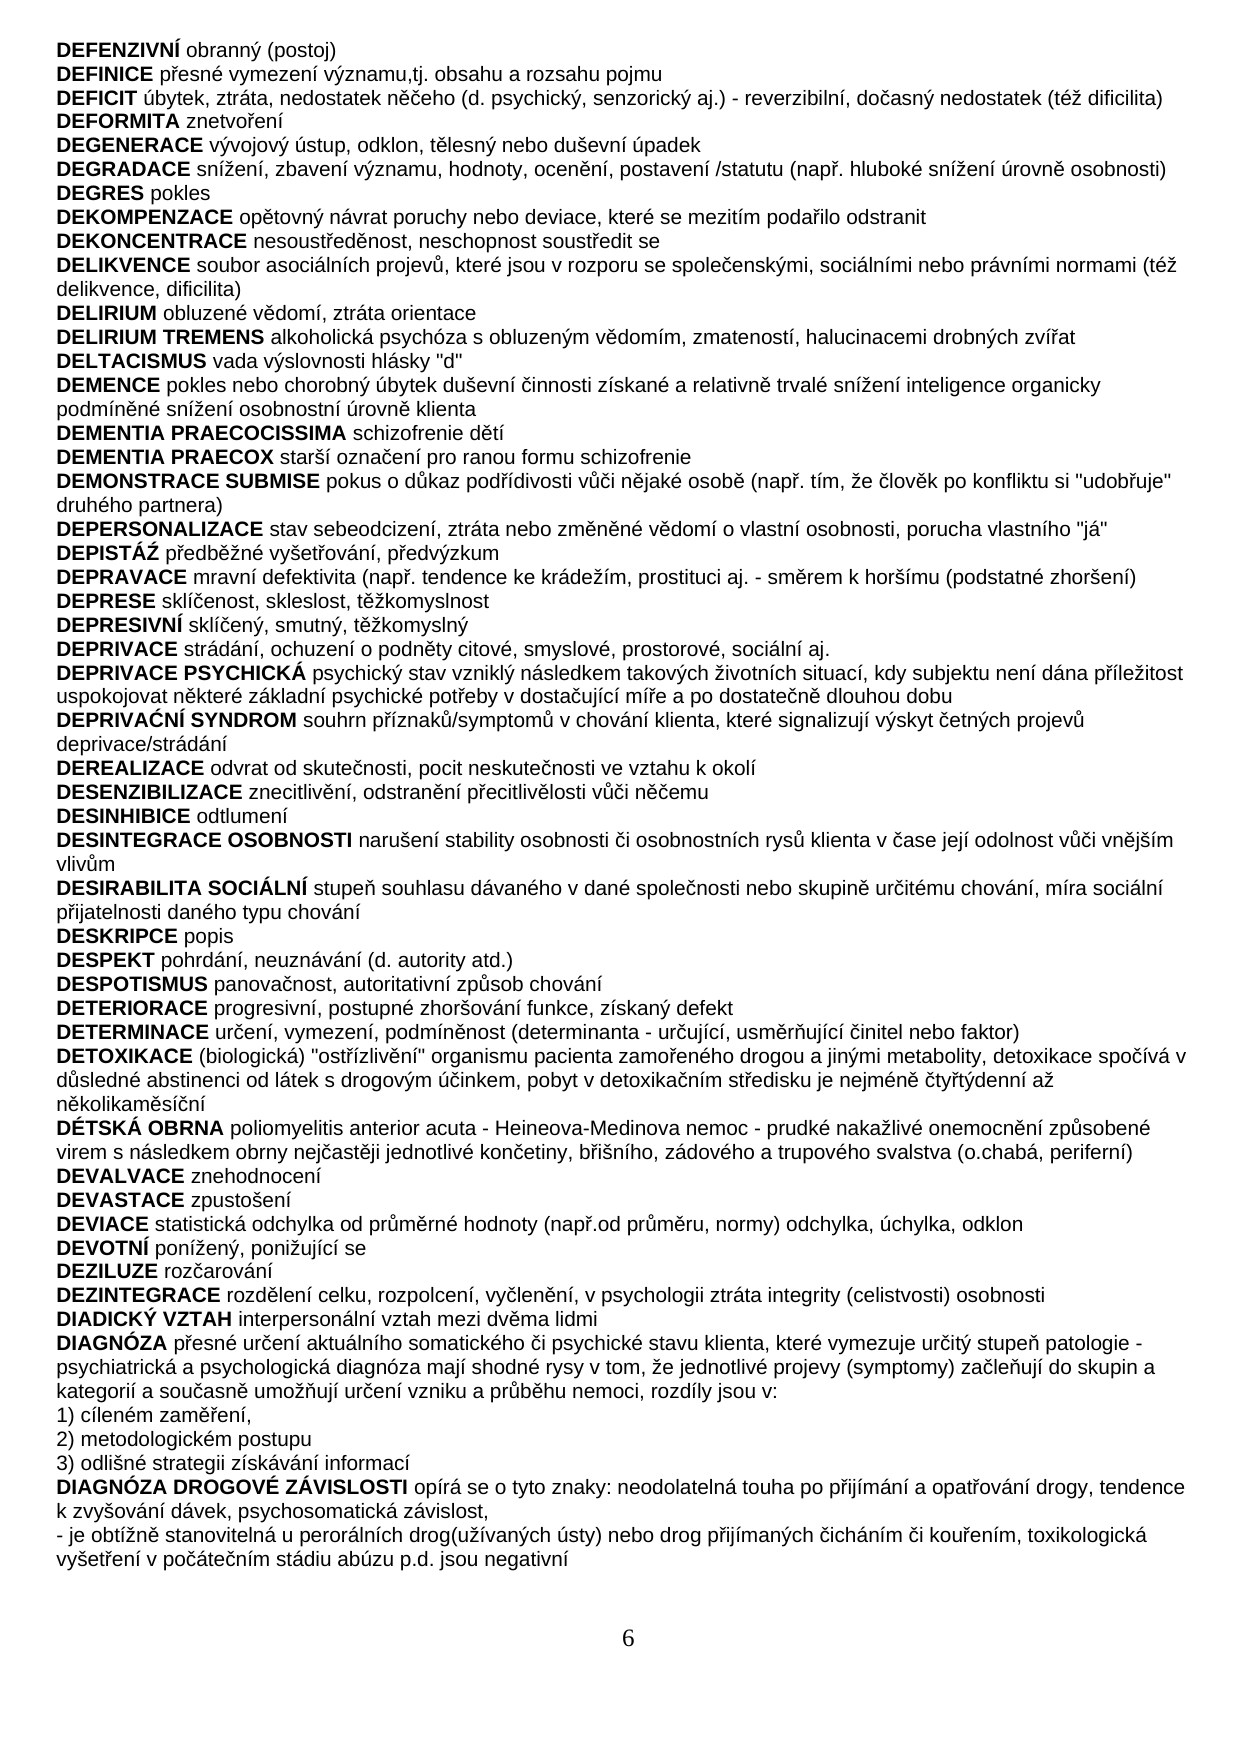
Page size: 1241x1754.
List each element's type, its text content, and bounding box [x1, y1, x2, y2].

text DEKONCENTRACE nesoustředěnost, neschopnost soustředit se [56, 229, 1200, 253]
text DEZILUZE rozčarování [56, 1259, 1200, 1283]
text DIADICKÝ VZTAH interpersonální vztah mezi dvěma lidmi [56, 1307, 1200, 1331]
text DEPRIVACE strádání, ochuzení o podněty citové, smyslové, prostorové, sociální aj. [56, 636, 1200, 660]
text DEPRIVACE PSYCHICKÁ psychický stav vzniklý následkem takových životních situací, kdy subjektu není dána příležitost uspokojovat některé základní psychické potřeby v dostačující míře a po dostatečně dlouhou dobu [56, 660, 1200, 708]
text DEMENTIA PRAECOCISSIMA schizofrenie dětí [56, 421, 1200, 445]
text DESPOTISMUS panovačnost, autoritativní způsob chování [56, 972, 1200, 996]
text DEZINTEGRACE rozdělení celku, rozpolcení, vyčlenění, v psychologii ztráta integrity (celistvosti) osobnosti [56, 1283, 1200, 1307]
text DÉTSKÁ OBRNA poliomyelitis anterior acuta - Heineova-Medinova nemoc - prudké nakažlivé onemocnění způsobené virem s následkem obrny nejčastěji jednotlivé končetiny, břišního, zádového a trupového svalstva (o.chabá, periferní) [56, 1116, 1200, 1163]
text DEFINICE přesné vymezení významu,tj. obsahu a rozsahu pojmu [56, 61, 1200, 85]
text DEGRES pokles [56, 181, 1200, 205]
text DEPRAVACE mravní defektivita (např. tendence ke krádežím, prostituci aj. - směrem k horšímu (podstatné zhoršení) [56, 564, 1200, 588]
text DELIRIUM TREMENS alkoholická psychóza s obluzeným vědomím, zmateností, halucinacemi drobných zvířat [56, 325, 1200, 349]
text DEGRADACE snížení, zbavení významu, hodnoty, ocenění, postavení /statutu (např. hluboké snížení úrovně osobnosti) [56, 157, 1200, 181]
text DEPRIVAĆNÍ SYNDROM souhrn příznaků/symptomů v chování klienta, které signalizují výskyt četných projevů deprivace/strádání [56, 708, 1200, 756]
text DIAGNÓZA DROGOVÉ ZÁVISLOSTI opírá se o tyto znaky: neodolatelná touha po přijímání a opatřování drogy, tendence k zvyšování dávek, psychosomatická závislost, - je obtížně stanovitelná u perorálních drog(užívaných ústy) nebo drog přijímaných čicháním či kouřením, toxikologická vyšetření v počátečním stádiu abúzu p.d. jsou negativní [56, 1475, 1200, 1571]
text DEPERSONALIZACE stav sebeodcizení, ztráta nebo změněné vědomí o vlastní osobnosti, porucha vlastního "já" [56, 517, 1200, 541]
text DESENZIBILIZACE znecitlivění, odstranění přecitlivělosti vůči něčemu [56, 780, 1200, 804]
text DEGENERACE vývojový ústup, odklon, tělesný nebo duševní úpadek [56, 133, 1200, 157]
text DEKOMPENZACE opětovný návrat poruchy nebo deviace, které se mezitím podařilo odstranit [56, 205, 1200, 229]
text DELIRIUM obluzené vědomí, ztráta orientace [56, 301, 1200, 325]
text DEVASTACE zpustošení [56, 1187, 1200, 1211]
text DEVOTNÍ ponížený, ponižující se [56, 1235, 1200, 1259]
text DESKRIPCE popis [56, 924, 1200, 948]
text DETERIORACE progresivní, postupné zhoršování funkce, získaný defekt [56, 996, 1200, 1020]
text DELTACISMUS vada výslovnosti hlásky "d" [56, 349, 1200, 373]
text DESINHIBICE odtlumení [56, 804, 1200, 828]
text DEPRESIVNÍ sklíčený, smutný, těžkomyslný [56, 612, 1200, 636]
text DEFORMITA znetvoření [56, 109, 1200, 133]
text DELIKVENCE soubor asociálních projevů, které jsou v rozporu se společenskými, sociálními nebo právními normami (též delikvence, dificilita) [56, 253, 1200, 301]
text DETOXIKACE (biologická) "ostřízlivění" organismu pacienta zamořeného drogou a jinými metabolity, detoxikace spočívá v důsledné abstinenci od látek s drogovým účinkem, pobyt v detoxikačním středisku je nejméně čtyřtýdenní až několikaměsíční [56, 1044, 1200, 1116]
text DEFICIT úbytek, ztráta, nedostatek něčeho (d. psychický, senzorický aj.) - reverzibilní, dočasný nedostatek (též dificilita) [56, 85, 1200, 109]
text DEREALIZACE odvrat od skutečnosti, pocit neskutečnosti ve vztahu k okolí [56, 756, 1200, 780]
text DIAGNÓZA přesné určení aktuálního somatického či psychické stavu klienta, které vymezuje určitý stupeň patologie - psychiatrická a psychologická diagnóza mají shodné rysy v tom, že jednotlivé projevy (symptomy) začleňují do skupin a kategorií a současně umožňují určení vzniku a průběhu nemoci, rozdíly jsou v: 1) cíleném zaměření, 2) metodologickém postupu 3) odlišné strategii získávání informací [56, 1331, 1200, 1475]
text DESIRABILITA SOCIÁLNÍ stupeň souhlasu dávaného v dané společnosti nebo skupině určitému chování, míra sociální přijatelnosti daného typu chování [56, 876, 1200, 924]
text DEFENZIVNÍ obranný (postoj) [56, 37, 1200, 61]
text DESPEKT pohrdání, neuznávání (d. autority atd.) [56, 948, 1200, 972]
text DEPISTÁŹ předběžné vyšetřování, předvýzkum [56, 541, 1200, 564]
text DESINTEGRACE OSOBNOSTI narušení stability osobnosti či osobnostních rysů klienta v čase její odolnost vůči vnějším vlivům [56, 828, 1200, 876]
text DEMONSTRACE SUBMISE pokus o důkaz podřídivosti vůči nějaké osobě (např. tím, že člověk po konfliktu si "udobřuje" druhého partnera) [56, 469, 1200, 517]
text DEVIACE statistická odchylka od průměrné hodnoty (např.od průměru, normy) odchylka, úchylka, odklon [56, 1211, 1200, 1235]
text DEVALVACE znehodnocení [56, 1163, 1200, 1187]
text DEPRESE sklíčenost, skleslost, těžkomyslnost [56, 588, 1200, 612]
text DETERMINACE určení, vymezení, podmíněnost (determinanta - určující, usměrňující činitel nebo faktor) [56, 1020, 1200, 1044]
text DEMENCE pokles nebo chorobný úbytek duševní činnosti získané a relativně trvalé snížení inteligence organicky podmíněné snížení osobnostní úrovně klienta [56, 373, 1200, 421]
text DEMENTIA PRAECOX starší označení pro ranou formu schizofrenie [56, 445, 1200, 469]
